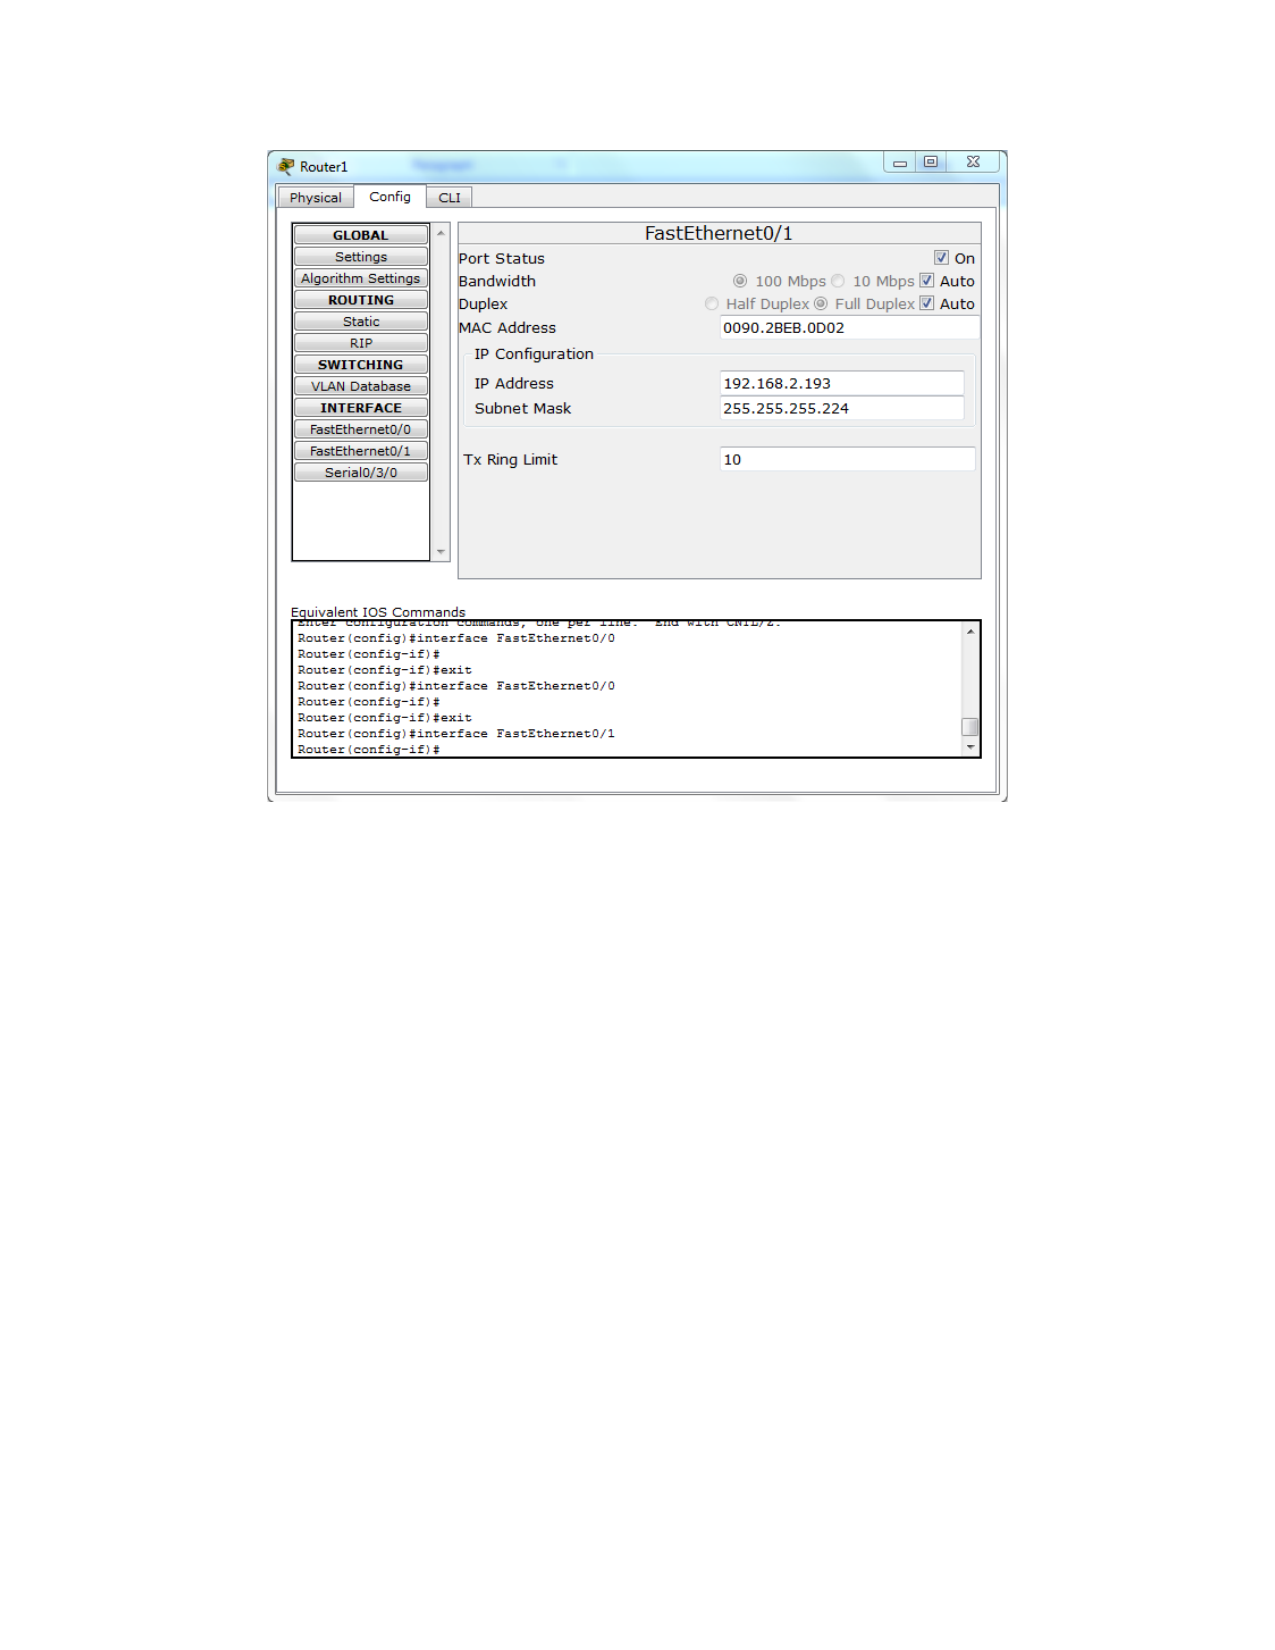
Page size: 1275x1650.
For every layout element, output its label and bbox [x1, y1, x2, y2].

picture [267, 150, 1008, 802]
